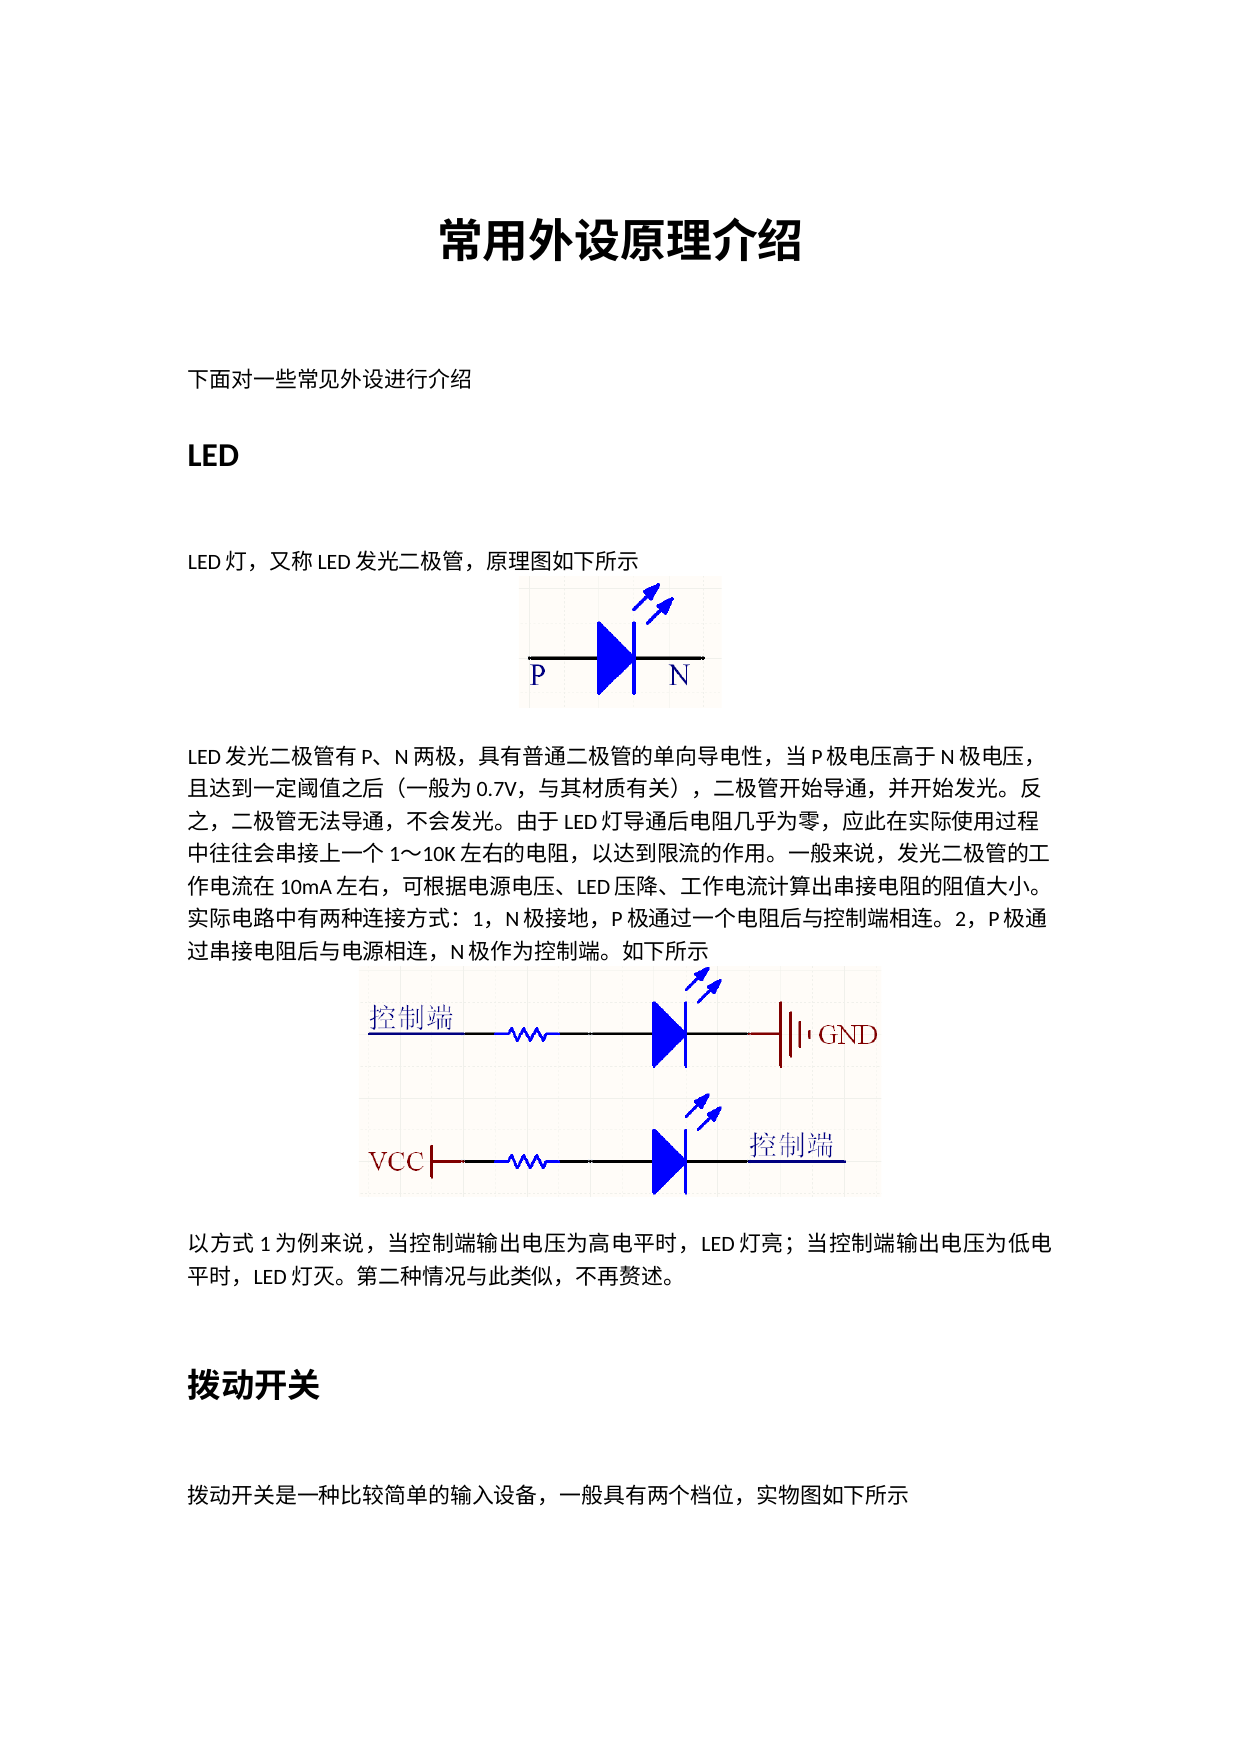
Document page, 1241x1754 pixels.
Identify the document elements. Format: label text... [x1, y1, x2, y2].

list LED发光二极管有P、N两极，具有普通二极管的单向导电性，当P极电压高于N极电压，且达到一定阈值之后（一般为0.7V，与其材质有关），二极管开始导通，并开始发光。反之，二极管无法导通，不会发光。由于LED灯导通后电阻几乎为零，应此在实际使用过程中往往会串接上一个1～10K左右的电阻，以达到限流的作用。一般来说，发光二极管的工作电流在10mA左右，可根据电源电压、LED压降、工作电流计算出串接电阻的阻值大小。 [188, 738, 1053, 901]
subtitle LED [187, 422, 1053, 487]
list 拨动开关是一种比较简单的输入设备，一般具有两个档位，实物图如下所示 [187, 1478, 1053, 1510]
list LED灯，又称LED发光二极管，原理图如下所示 [188, 543, 1053, 576]
list 实际电路中有两种连接方式：1，N极接地，P极通过一个电阻后与控制端相连。2，P极通过串接电阻后与电源相连，N极作为控制端。如下所示 [188, 901, 1053, 966]
subtitle 常用外设原理介绍 [187, 189, 1053, 287]
list 以方式1为例来说，当控制端输出电压为高电平时，LED灯亮；当控制端输出电压为低电平时，LED灯灭。第二种情况与此类似，不再赘述。 [188, 1226, 1053, 1291]
picture [358, 966, 882, 1197]
subtitle 拨动开关 [187, 1351, 1053, 1416]
text 下面对一些常见外设进行介绍 [187, 362, 1053, 394]
picture [518, 576, 722, 708]
